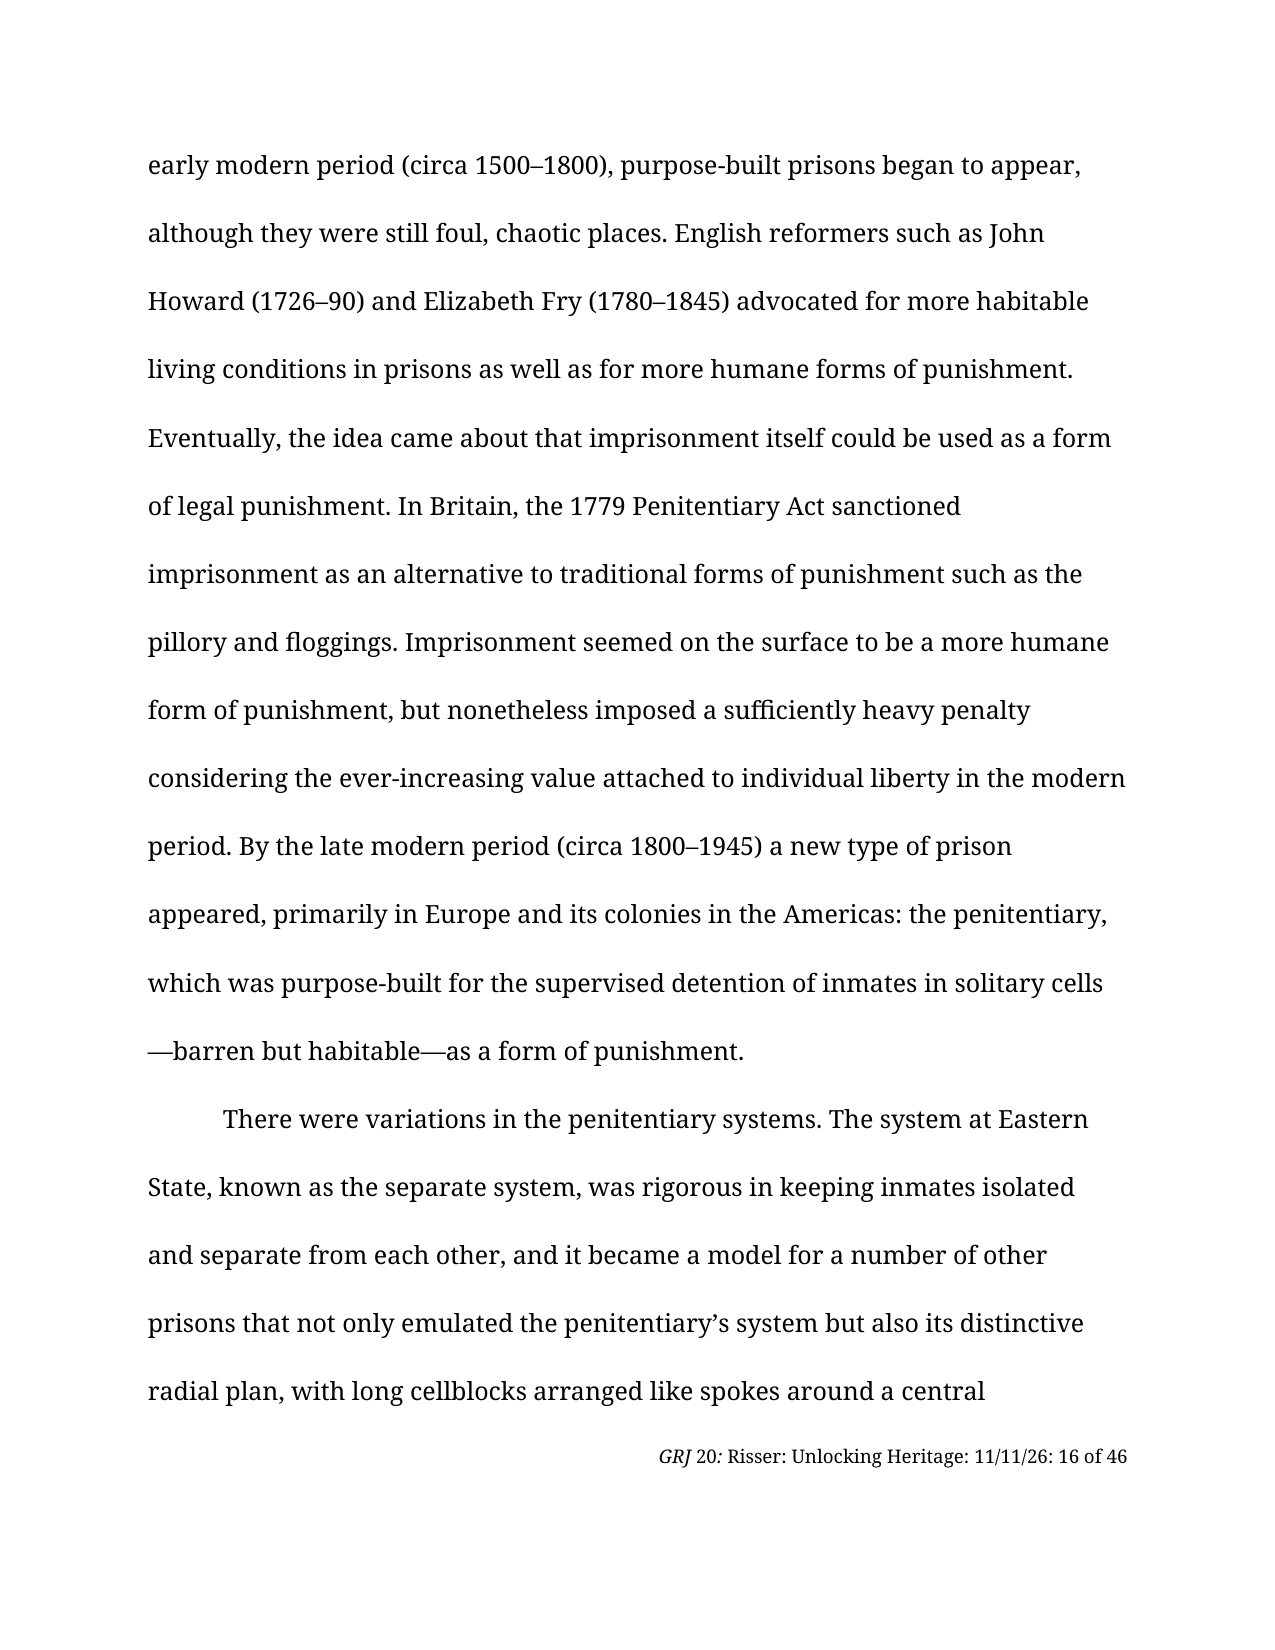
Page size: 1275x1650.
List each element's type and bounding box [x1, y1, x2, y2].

text [148, 148, 1127, 1067]
text [148, 1101, 1127, 1408]
